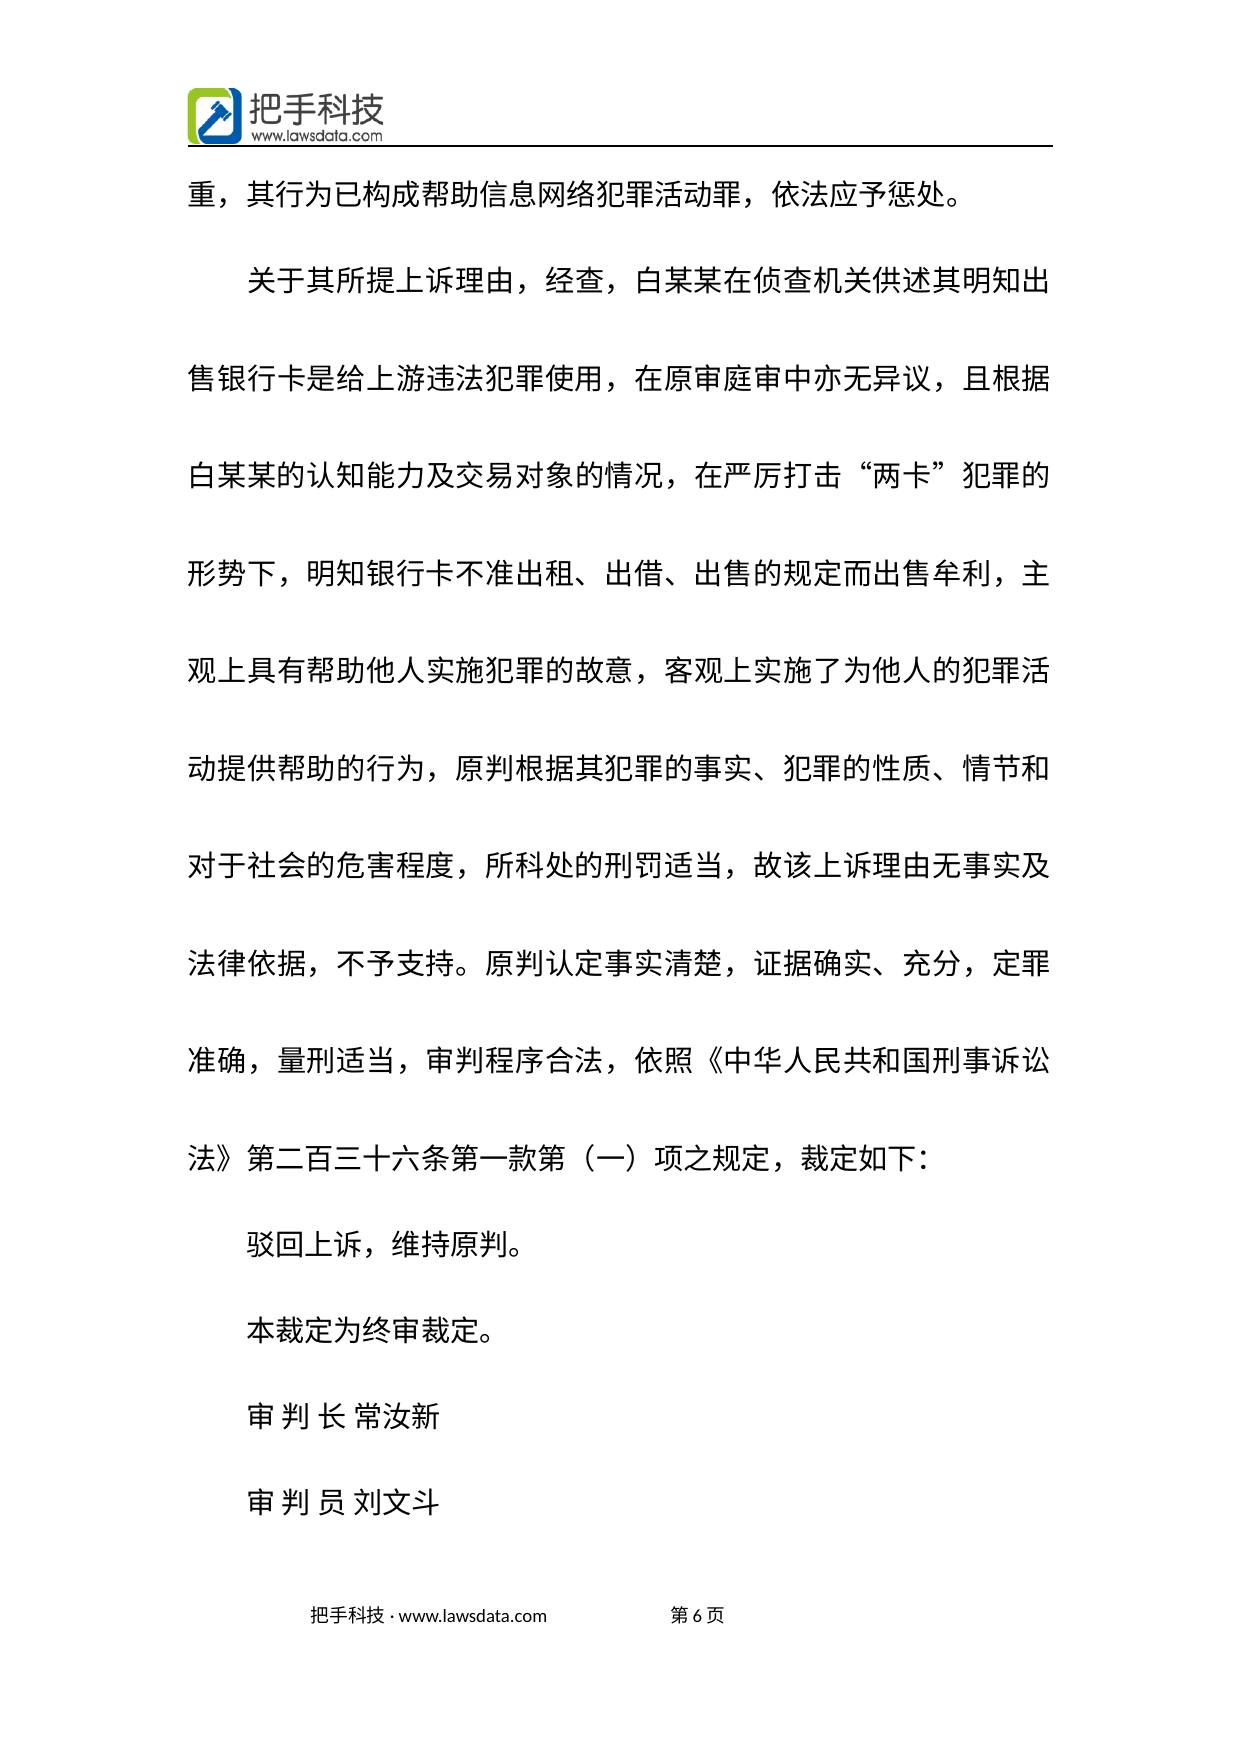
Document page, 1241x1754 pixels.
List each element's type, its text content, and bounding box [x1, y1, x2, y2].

text 审 判 员 刘文斗 [187, 1468, 1053, 1533]
text 审 判 长 常汝新 [187, 1382, 1053, 1447]
text 关于其所提上诉理由，经查，白某某在侦查机关供述其明知出售银行卡是给上游违法犯罪使用，在原审庭审中亦无异议，且根据白某某的认知能力及交易对象的情况，在严厉打击“两卡”犯罪的形势下，明知银行卡不准出租、出借、出售的规定而出售牟利，主观上具有帮助他人实施犯罪的故意，客观上实施了为他人的犯罪活动提供帮助的行为，原判根据其犯罪的事实、犯罪的性质、情节和对于社会的危害程度，所科处的刑罚适当，故该上诉理由无事实及法律依据，不予支持。原判认定事实清楚，证据确实、充分，定罪准确，量刑适当，审判程序合法，依照《中华人民共和国刑事诉讼法》第二百三十六条第一款第（一）项之规定，裁定如下： [187, 246, 1053, 1189]
text 驳回上诉，维持原判。 [187, 1210, 1053, 1275]
text 本院认为，上诉人白某某明知他人利用银行卡实施犯罪而出售，涉案银行卡流入资金1239900.60元，涉诈骗资金268866元，情节严重，其行为已构成帮助信息网络犯罪活动罪，依法应予惩处。 [187, 160, 1053, 225]
picture [187, 88, 384, 144]
text 本裁定为终审裁定。 [187, 1296, 1053, 1361]
